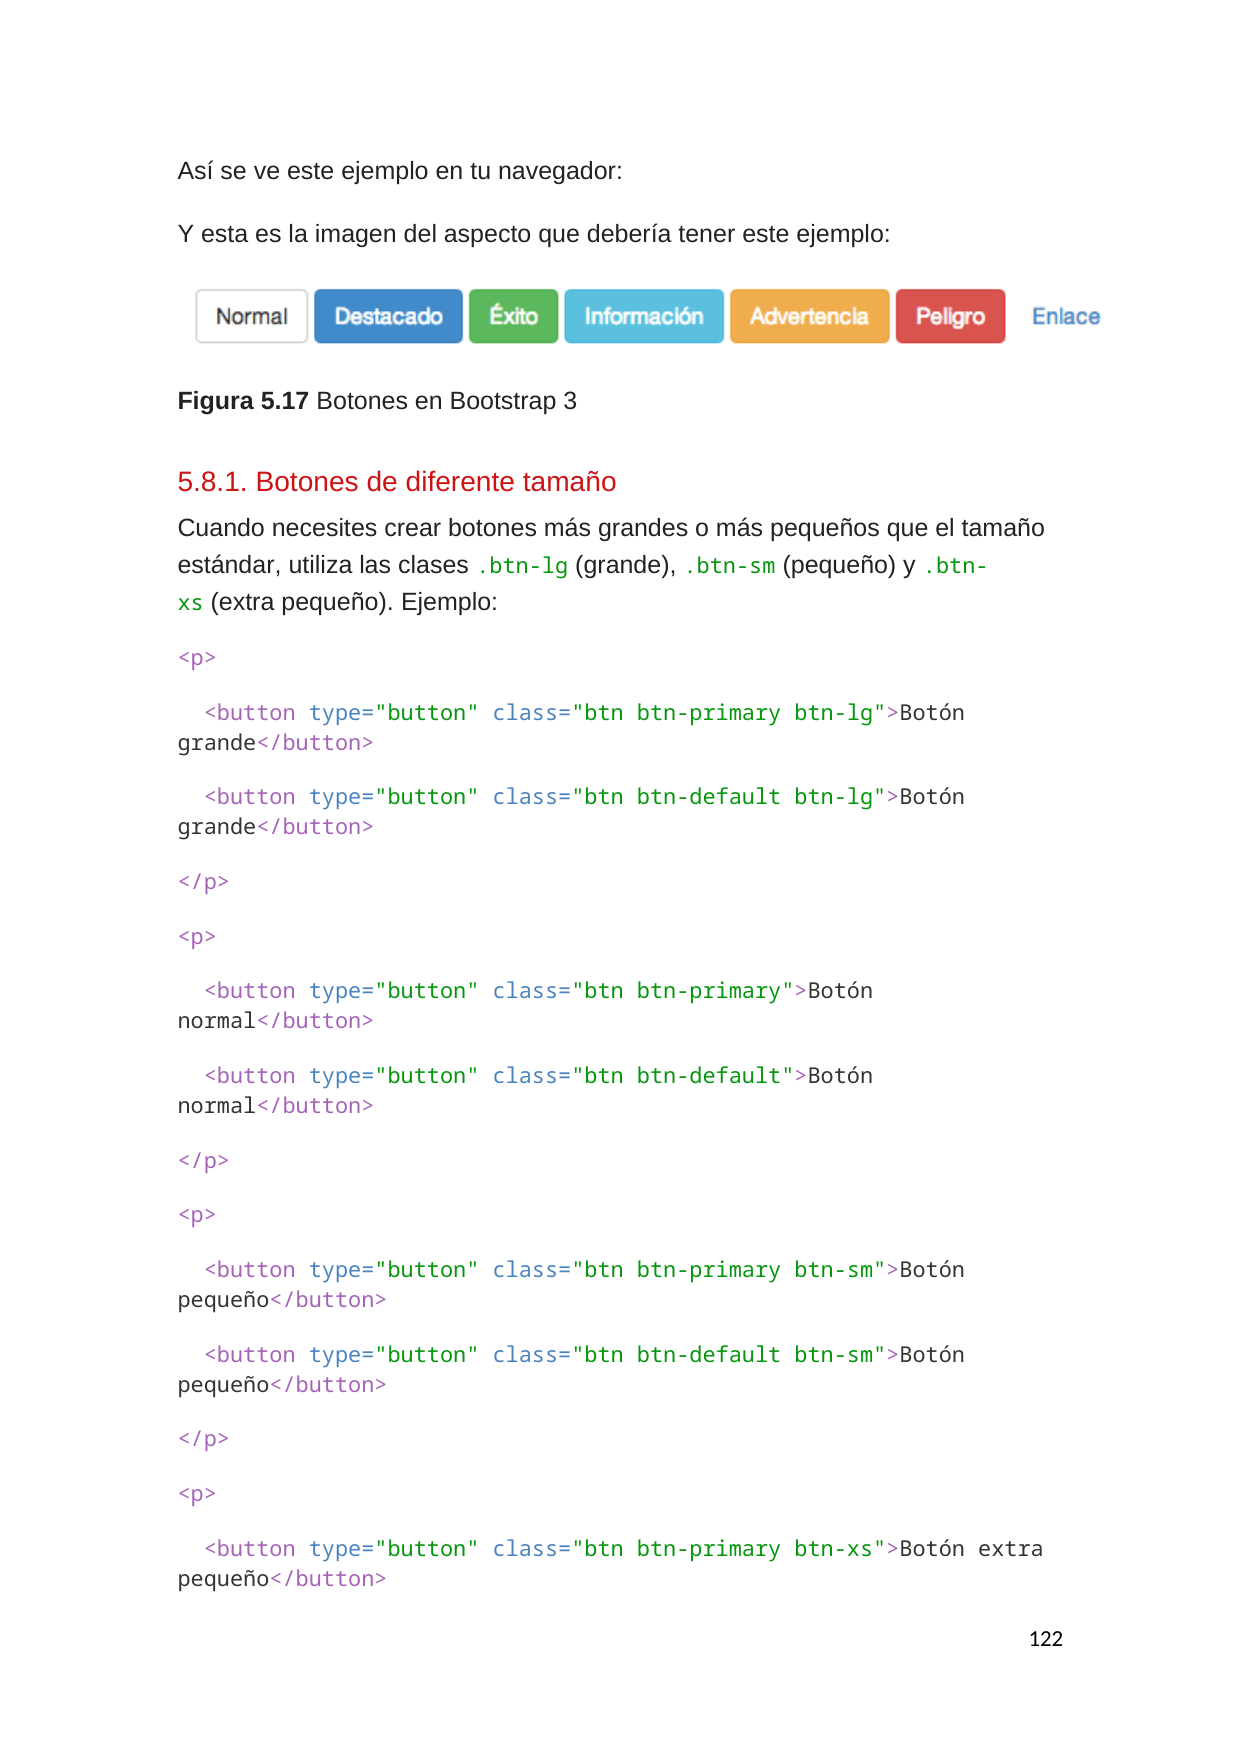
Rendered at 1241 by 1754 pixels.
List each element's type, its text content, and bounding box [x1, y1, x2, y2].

text <button type="button" class="btn btn-primary btn-sm">Botón pequeño</button> [177, 1254, 1063, 1314]
subtitle 5.8.1. Botones de diferente tamaño [177, 464, 1063, 497]
text Y esta es la imagen del aspecto que debería tener este ejemplo: [177, 210, 1063, 248]
text <button type="button" class="btn btn-primary">Botón normal</button> [177, 975, 1063, 1035]
text <p> [177, 642, 1063, 672]
picture [177, 272, 1123, 361]
text </p> [177, 1423, 1063, 1453]
text </p> [177, 1144, 1063, 1174]
text Cuando necesites crear botones más grandes o más pequeños que el tamaño estándar, utiliza las clases .btn-lg (grande), .btn-sm (pequeño) y .btn-xs (extra pequeño). Ejemplo: [177, 504, 1063, 617]
text <button type="button" class="btn btn-default btn-lg">Botón grande</button> [177, 781, 1063, 841]
text Figura 5.17 Botones en Bootstrap 3 [177, 377, 1063, 414]
text <button type="button" class="btn btn-default">Botón normal</button> [177, 1060, 1063, 1119]
text Así se ve este ejemplo en tu navegador: [177, 148, 1063, 185]
text <button type="button" class="btn btn-default btn-sm">Botón pequeño</button> [177, 1339, 1063, 1398]
text <p> [177, 921, 1063, 950]
text <button type="button" class="btn btn-primary btn-lg">Botón grande</button> [177, 697, 1063, 756]
text <p> [177, 1478, 1063, 1508]
text <p> [177, 1199, 1063, 1229]
text <button type="button" class="btn btn-primary btn-xs">Botón extra pequeño</button> [177, 1533, 1063, 1592]
text </p> [177, 866, 1063, 896]
